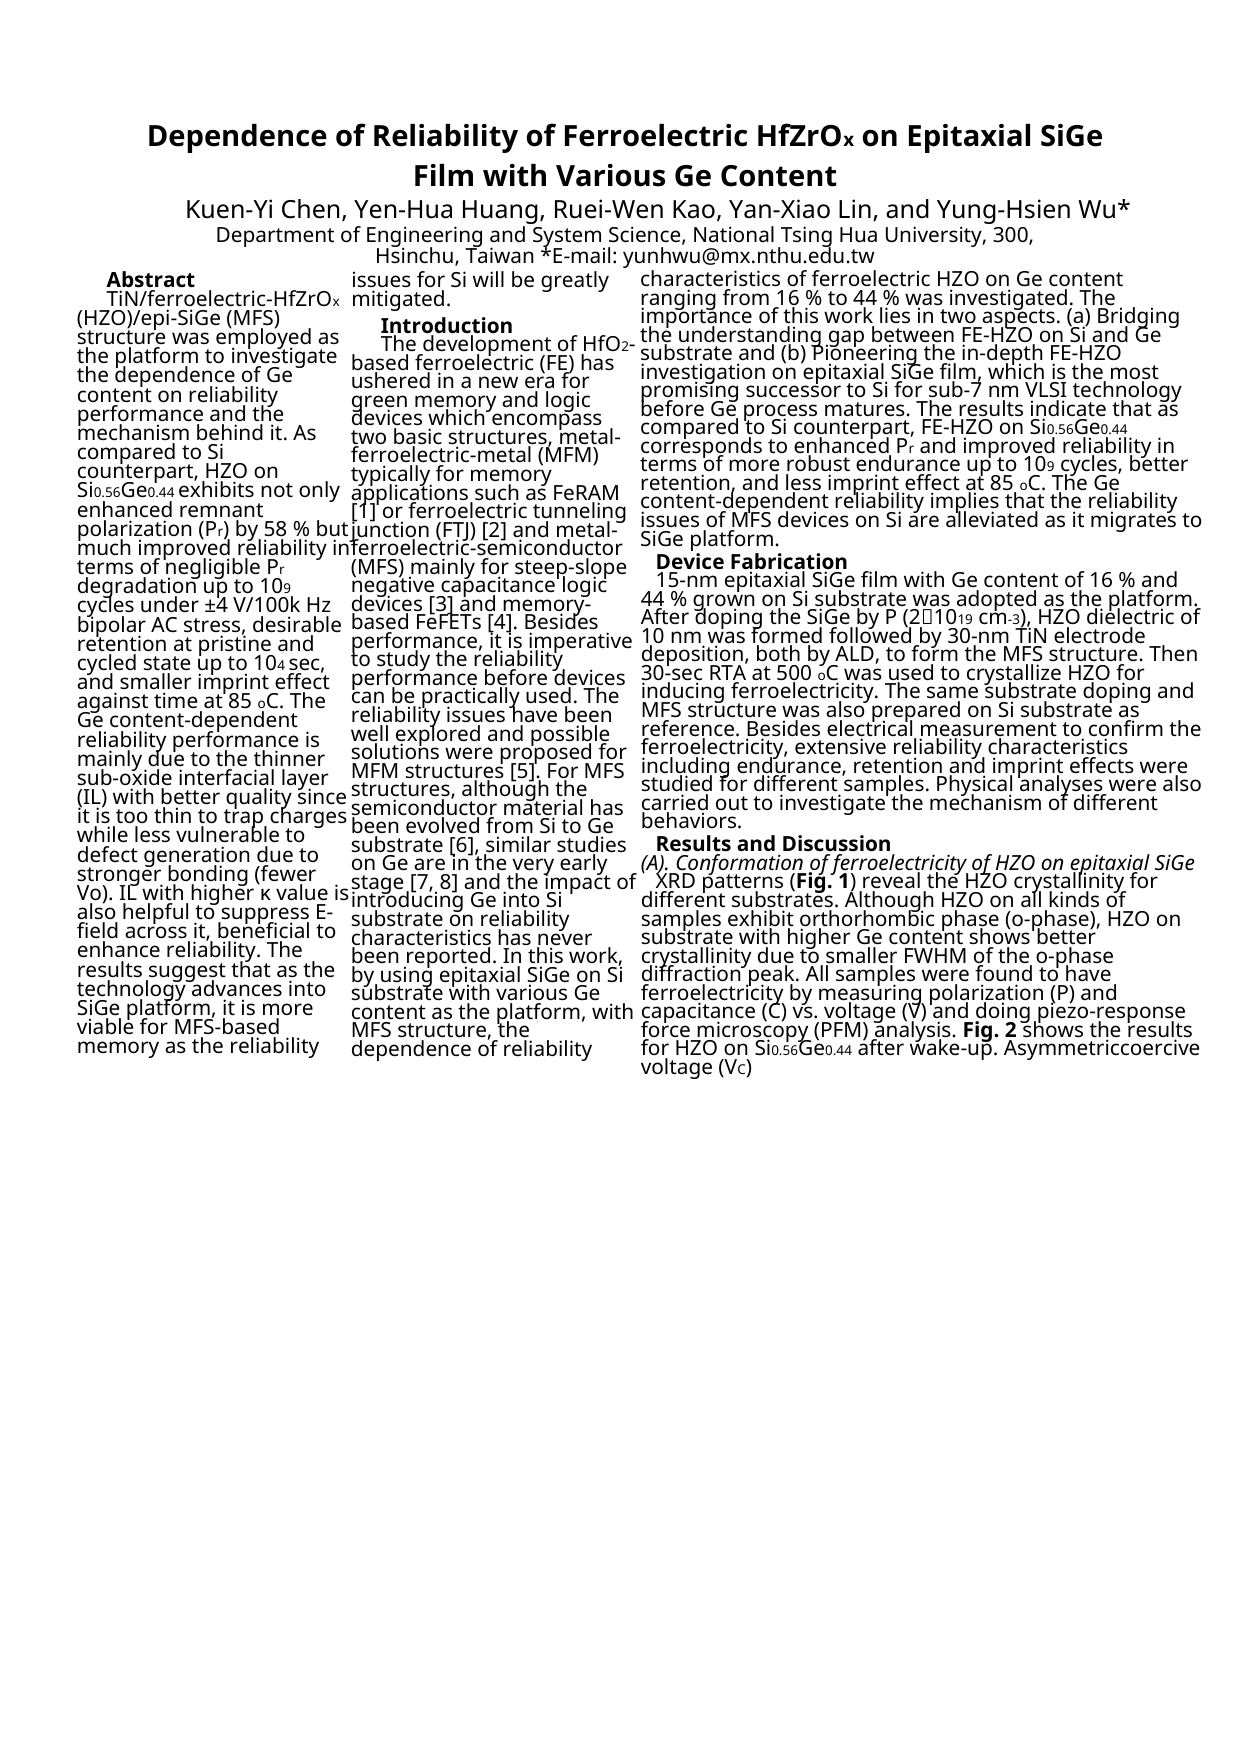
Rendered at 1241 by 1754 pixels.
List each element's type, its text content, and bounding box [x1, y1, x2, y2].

text Results and Discussion (A). Conformation of ferroelectricity of HZO on epitaxial SiGe XRD patterns (Fig. 1) reveal the HZO crystallinity for different substrates. Although HZO on all kinds of samples exhibit orthorhombic phase (o-phase), HZO on substrate with higher Ge content shows better crystallinity due to smaller FWHM of the o-phase diffraction peak. All samples were found to have ferroelectricity by measuring polarization (P) and capacitance (C) vs. voltage (V) and doing piezo-response force microscopy (PFM) analysis. Fig. 2 shows the results for HZO on Si0.56Ge0.44 after wake-up. Asymmetriccoercive voltage (VC) [641, 837, 1204, 1078]
text Introduction The development of HfO2-based ferroelectric (FE) has ushered in a new era for green memory and logic devices which encompass two basic structures, metal-ferroelectric-metal (MFM) typically for memory applications such as FeRAM [1] or ferroelectric tunneling junction (FTJ) [2] and metal-ferroelectric-semiconductor (MFS) mainly for steep-slope negative capacitance logic devices [3] and memory-based FeFETs [4]. Besides performance, it is imperative to study the reliability performance before devices can be practically used. The reliability issues have been well explored and possible solutions were proposed for MFM structures [5]. For MFS structures, although the semiconductor material has been evolved from Si to Ge substrate [6], similar studies on Ge are in the very early stage [7, 8] and the impact of introducing Ge into Si substrate on reliability characteristics has never been reported. In this work, by using epitaxial SiGe on Si substrate with various Ge content as the platform, with MFS structure, the dependence of reliability characteristics of ferroelectric HZO on Ge content ranging from 16 % to 44 % was investigated. The importance of this work lies in two aspects. (a) Bridging the understanding gap between FE-HZO on Si and Ge substrate and (b) Pioneering the in-depth FE-HZO investigation on epitaxial SiGe film, which is the most promising successor to Si for sub-7 nm VLSI technology before Ge process matures. The results indicate that as compared to Si counterpart, FE-HZO on Si0.56Ge0.44 corresponds to enhanced Pr and improved reliability in terms of more robust endurance up to 109 cycles, better retention, and less imprint effect at 85 oC. The Ge content-dependent reliability implies that the reliability issues of MFS devices on Si are alleviated as it migrates to SiGe platform. [351, 272, 1204, 1060]
text Abstract TiN/ferroelectric-HfZrOx (HZO)/epi-SiGe (MFS) structure was employed as the platform to investigate the dependence of Ge content on reliability performance and the mechanism behind it. As compared to Si counterpart, HZO on Si0.56Ge0.44 exhibits not only enhanced remnant polarization (Pr) by 58 % but much improved reliability in terms of negligible Pr degradation up to 109 cycles under ±4 V/100k Hz bipolar AC stress, desirable retention at pristine and cycled state up to 104 sec, and smaller imprint effect against time at 85 oC. The Ge content-dependent reliability performance is mainly due to the thinner sub-oxide interfacial layer (IL) with better quality since it is too thin to trap charges while less vulnerable to defect generation due to stronger bonding (fewer Vo). IL with higher κ value is also helpful to suppress E-field across it, beneficial to enhance reliability. The results suggest that as the technology advances into SiGe platform, it is more viable for MFS-based memory as the reliability issues for Si will be greatly mitigated. [77, 272, 640, 1057]
text Dependence of Reliability of Ferroelectric HfZrOx on Epitaxial SiGe Film with Various Ge Content [121, 115, 1129, 195]
text Kuen-Yi Chen, Yen-Hua Huang, Ruei-Wen Kao, Yan-Xiao Lin, and Yung-Hsien Wu* [185, 196, 1204, 224]
text Department of Engineering and System Science, National Tsing Hua University, 300, Hsinchu, Taiwan *E-mail: yunhwu@mx.nthu.edu.tw [181, 227, 1069, 267]
text Device Fabrication 15-nm epitaxial SiGe film with Ge content of 16 % and 44 % grown on Si substrate was adopted as the platform. After doping the SiGe by P (21019 cm-3), HZO dielectric of 10 nm was formed followed by 30-nm TiN electrode deposition, both by ALD, to form the MFS structure. Then 30-sec RTA at 500 oC was used to crystallize HZO for inducing ferroelectricity. The same substrate doping and MFS structure was also prepared on Si substrate as reference. Besides electrical measurement to confirm the ferroelectricity, extensive reliability characteristics including endurance, retention and imprint effects were studied for different samples. Physical analyses were also carried out to investigate the mechanism of different behaviors. [641, 554, 1204, 832]
